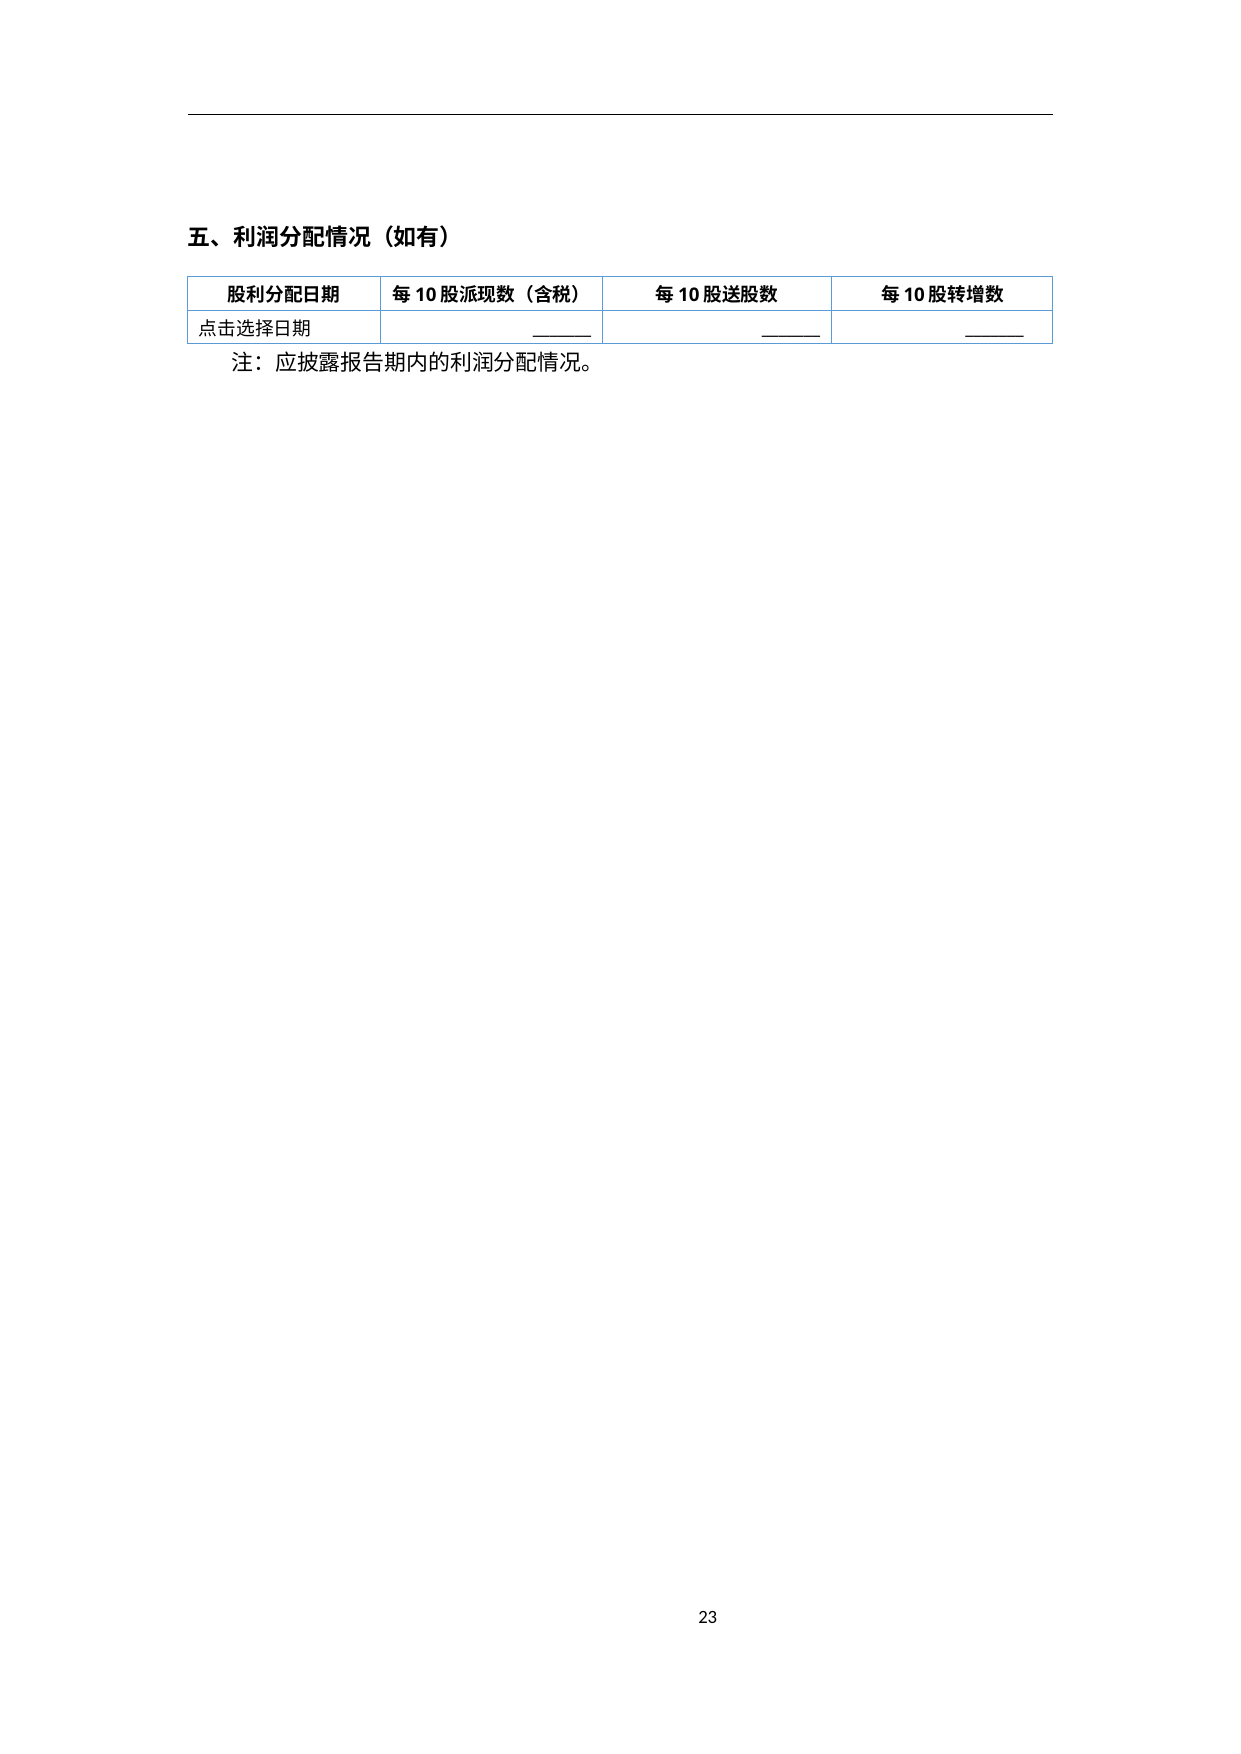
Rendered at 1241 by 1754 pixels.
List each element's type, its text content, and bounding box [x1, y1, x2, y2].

table_header 每10股送股数 [603, 277, 831, 310]
subtitle 五、利润分配情况（如有） [187, 203, 1053, 268]
table_header 每10股转增数 [832, 277, 1052, 310]
table_header 每10股派现数（含税） [381, 277, 602, 310]
table_header 股利分配日期 [188, 277, 380, 310]
table_cell 点击选择日期 [188, 311, 380, 343]
table_cell _______ [832, 311, 1052, 343]
text 注：应披露报告期内的利润分配情况。 [187, 344, 1009, 377]
table_cell _______ [381, 311, 602, 343]
table_cell _______ [603, 311, 831, 343]
